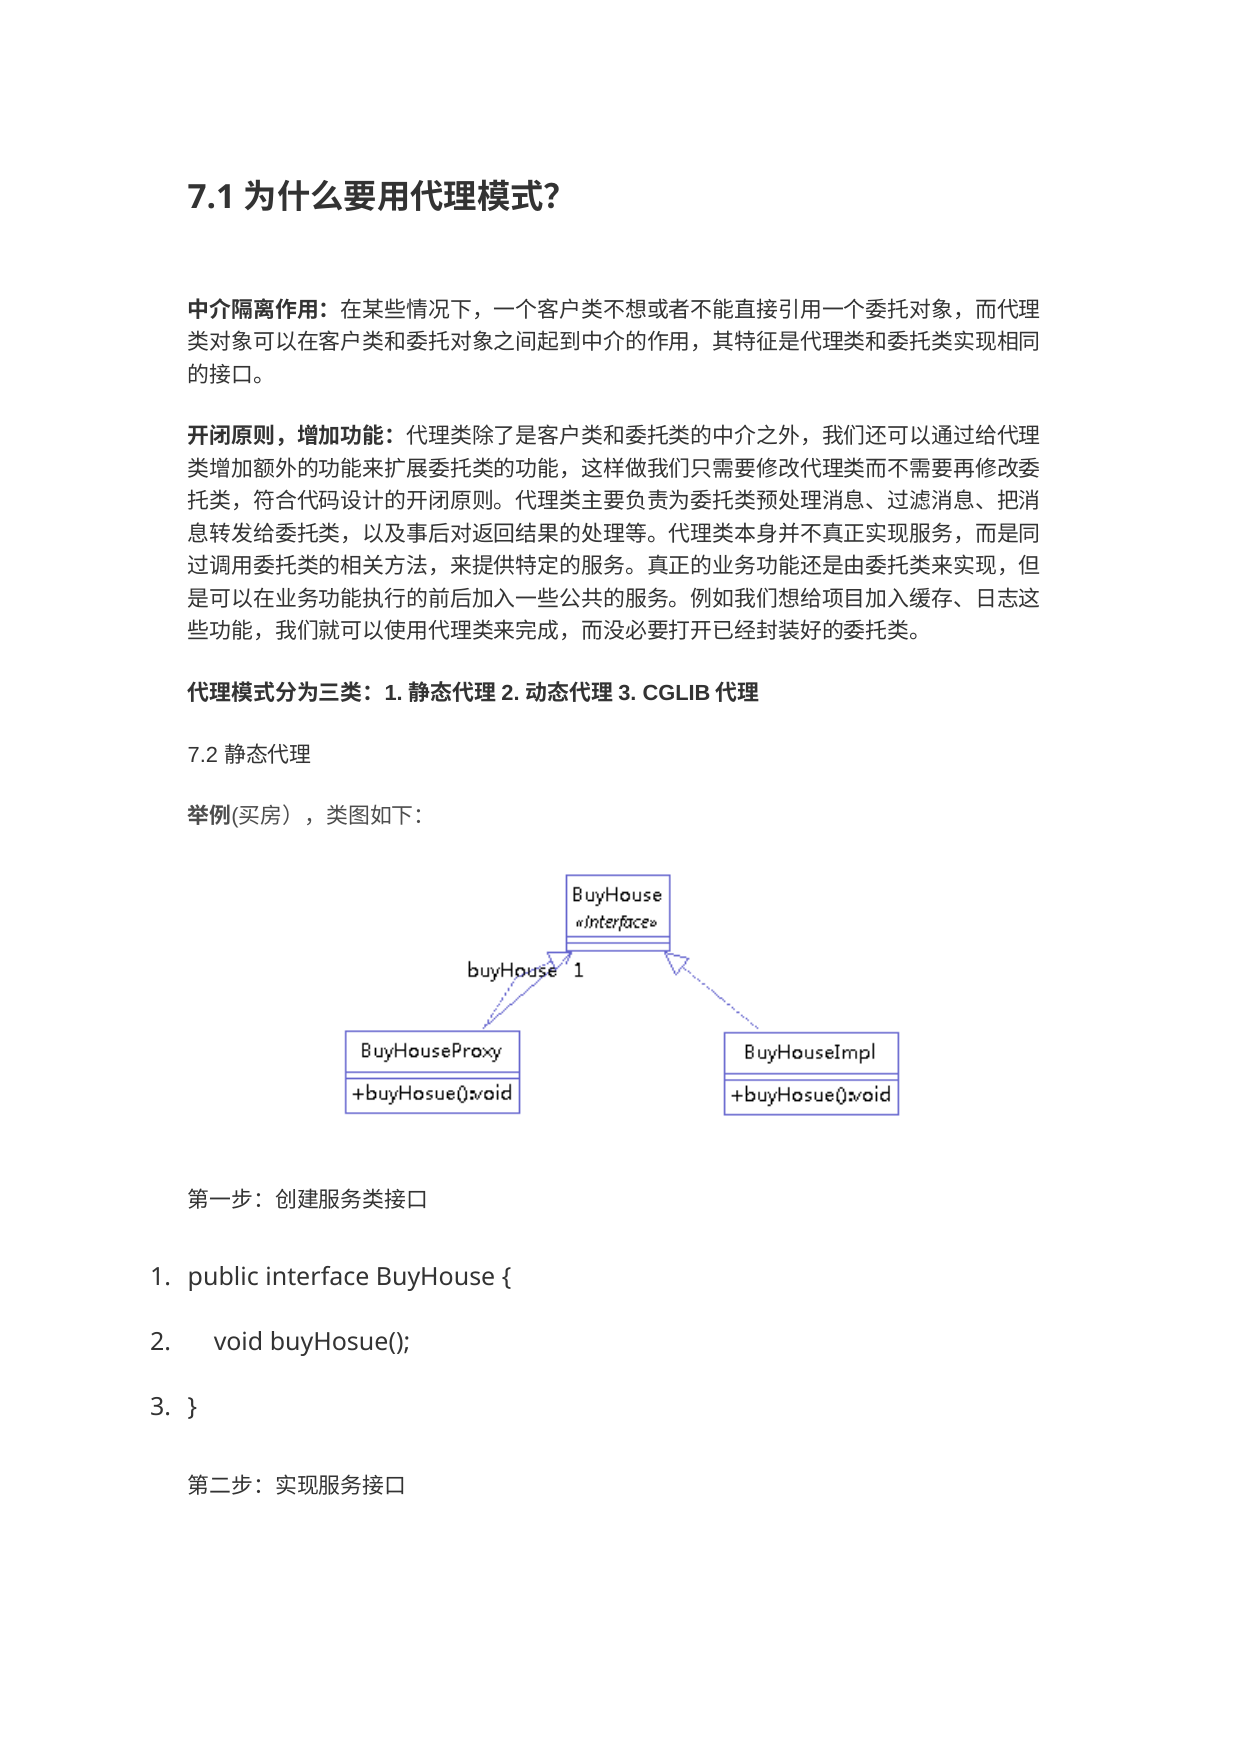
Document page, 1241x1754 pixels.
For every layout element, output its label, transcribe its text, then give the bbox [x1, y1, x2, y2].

list public interface BuyHouse { [150, 1243, 1053, 1308]
text 7.2 静态代理 [187, 736, 1053, 769]
subtitle 7.1 为什么要用代理模式？ [187, 162, 1053, 227]
text 第二步：实现服务接口 [187, 1467, 1053, 1500]
text 第一步：创建服务类接口 [187, 1181, 1053, 1214]
text 代理模式分为三类：1. 静态代理 2. 动态代理 3. CGLIB代理 [187, 675, 1053, 707]
picture [339, 859, 901, 1141]
list } [150, 1373, 1053, 1438]
text 中介隔离作用：在某些情况下，一个客户类不想或者不能直接引用一个委托对象，而代理类对象可以在客户类和委托对象之间起到中介的作用，其特征是代理类和委托类实现相同的接口。 [187, 291, 1053, 389]
list void buyHosue(); [150, 1308, 1053, 1373]
text 举例(买房），类图如下： [187, 798, 1053, 831]
text 开闭原则，增加功能：代理类除了是客户类和委托类的中介之外，我们还可以通过给代理类增加额外的功能来扩展委托类的功能，这样做我们只需要修改代理类而不需要再修改委托类，符合代码设计的开闭原则。代理类主要负责为委托类预处理消息、过滤消息、把消息转发给委托类，以及事后对返回结果的处理等。代理类本身并不真正实现服务，而是同过调用委托类的相关方法，来提供特定的服务。真正的业务功能还是由委托类来实现，但是可以在业务功能执行的前后加入一些公共的服务。例如我们想给项目加入缓存、日志这些功能，我们就可以使用代理类来完成，而没必要打开已经封装好的委托类。 [187, 418, 1053, 646]
